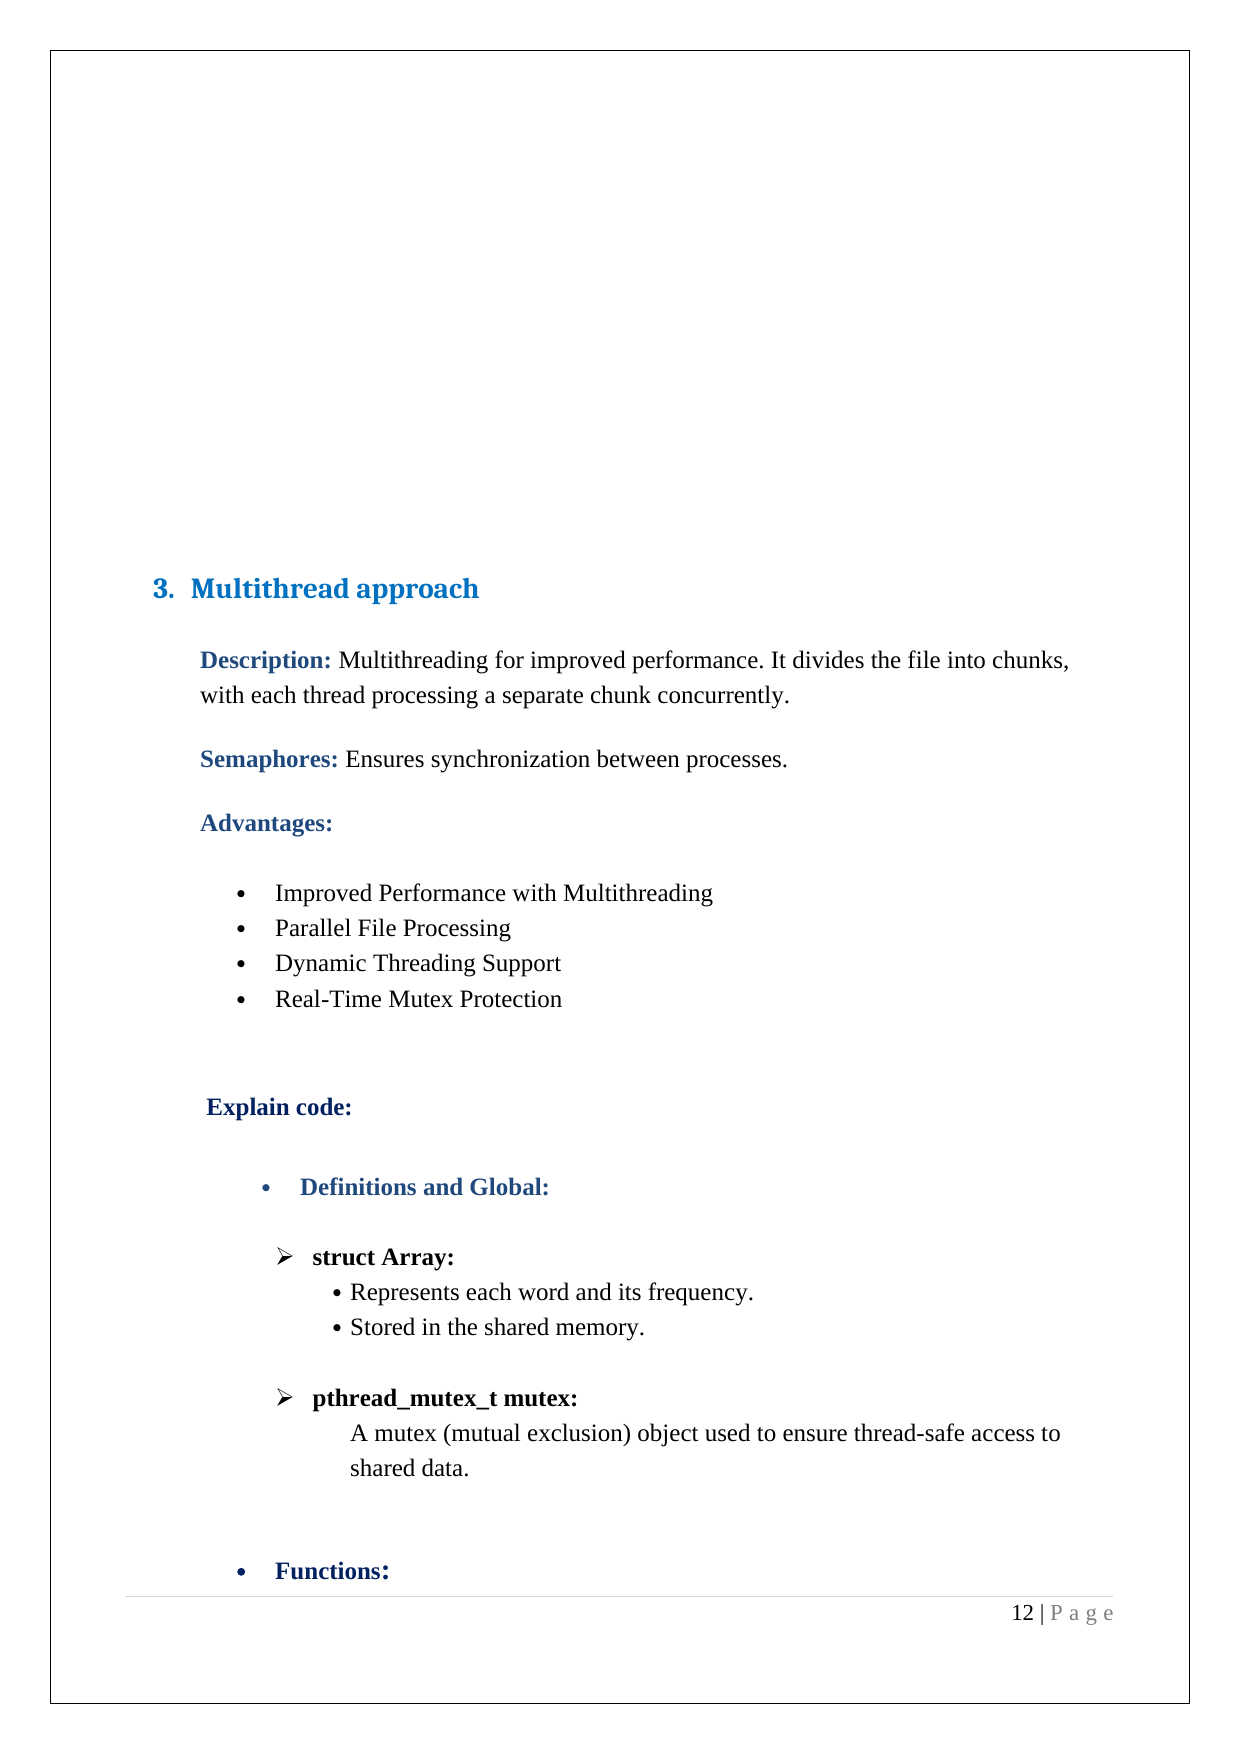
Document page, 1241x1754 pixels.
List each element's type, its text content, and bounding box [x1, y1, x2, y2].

subtitle pthread_mutex_t mutex: [275, 1383, 1113, 1411]
subtitle Parallel File Processing [237, 913, 1113, 942]
subtitle Explain code: [125, 1092, 1113, 1121]
subtitle Dynamic Threading Support [237, 948, 1113, 977]
subtitle Definitions and Global: [262, 1172, 1113, 1201]
subtitle Description: Multithreading for improved performance. It divides the file into chunks, [200, 645, 1113, 674]
subtitle shared data. [275, 1453, 1113, 1482]
subtitle Stored in the shared memory. [333, 1312, 1113, 1341]
list Functions: [237, 1552, 1113, 1585]
subtitle Represents each word and its frequency. [333, 1277, 1113, 1306]
subtitle Multithread approach [153, 572, 1113, 605]
subtitle Real-Time Mutex Protection [237, 984, 1113, 1012]
subtitle Semaphores: Ensures synchronization between processes. [200, 716, 1113, 773]
subtitle with each thread processing a separate chunk concurrently. [200, 680, 1113, 709]
subtitle Improved Performance with Multithreading [237, 878, 1113, 907]
subtitle A mutex (mutual exclusion) object used to ensure thread-safe access to [275, 1418, 1113, 1446]
subtitle struct Array: [275, 1242, 1113, 1271]
subtitle Advantages: [125, 779, 1113, 837]
